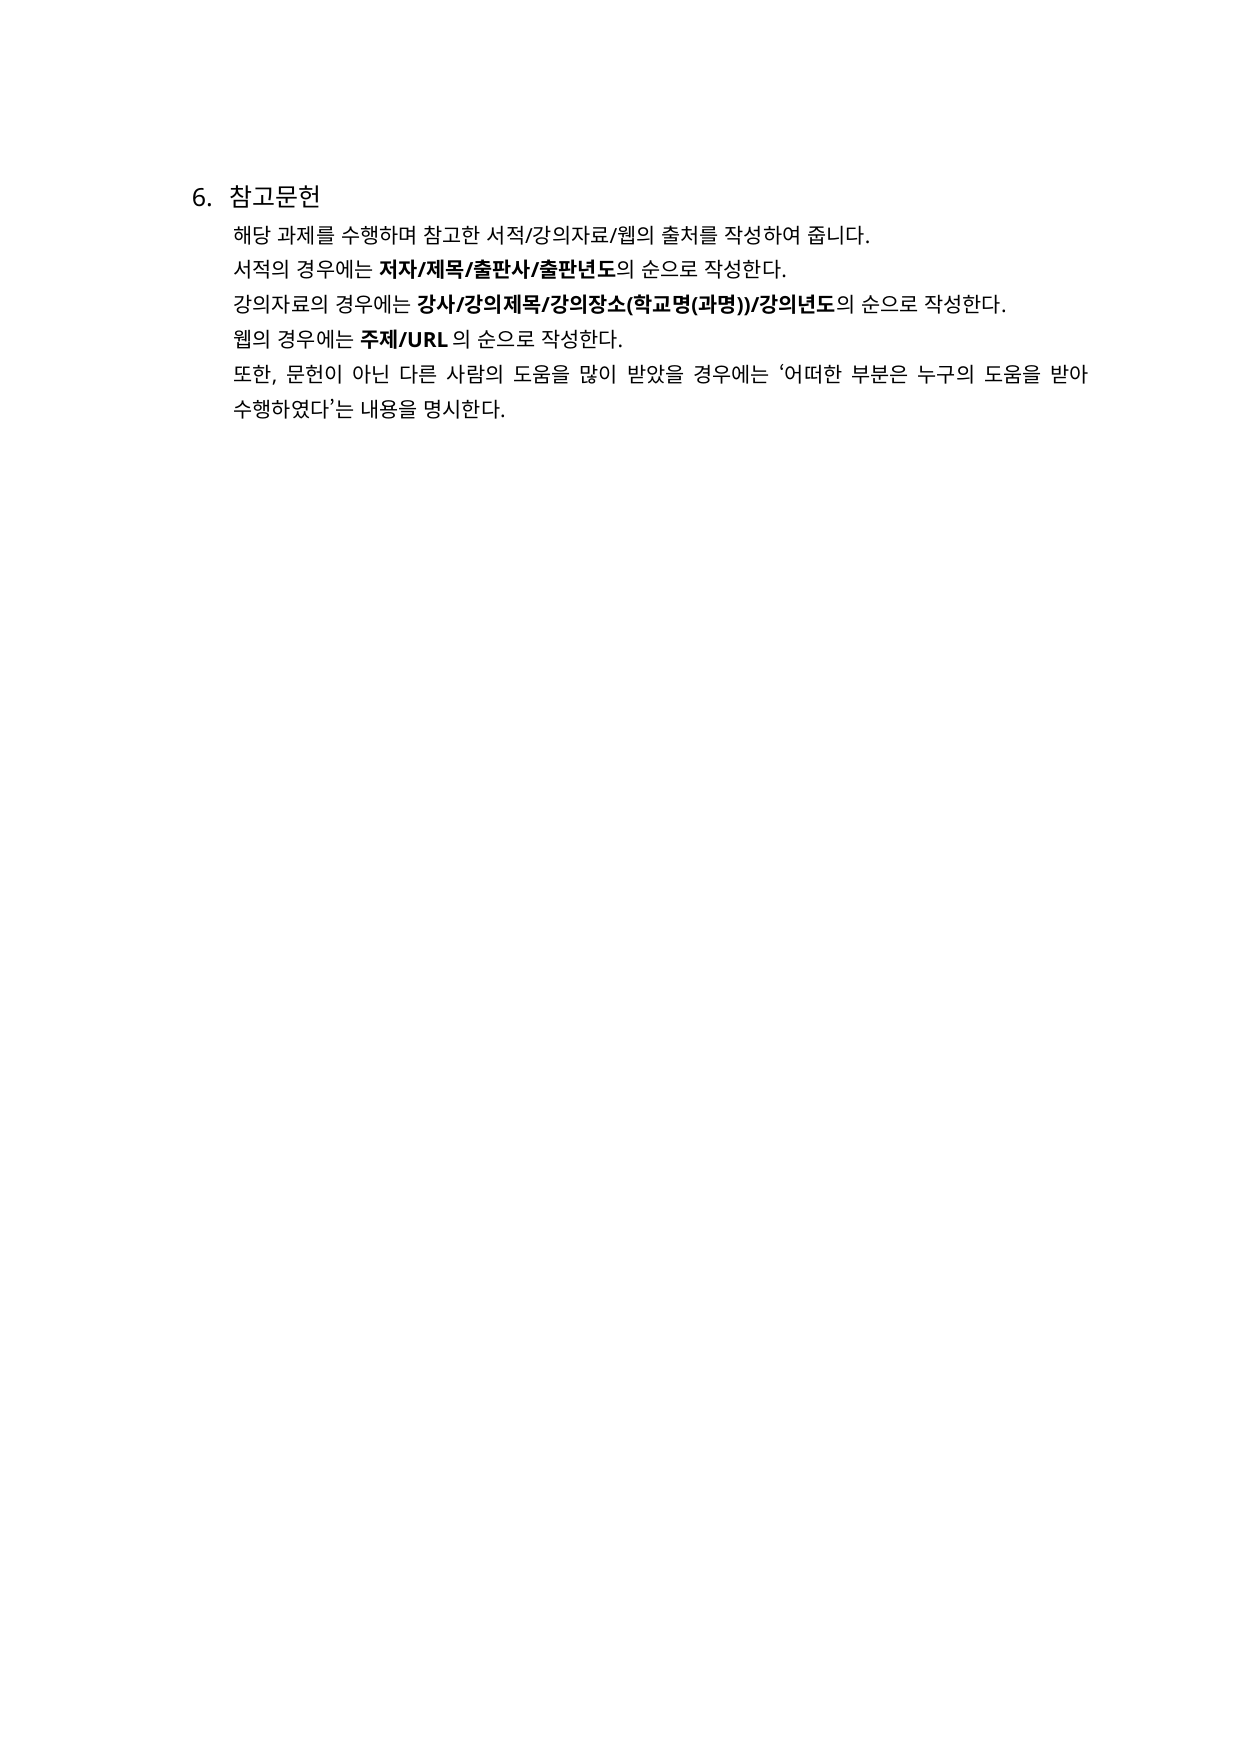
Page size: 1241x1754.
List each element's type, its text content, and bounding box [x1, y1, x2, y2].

list 웹의 경우에는 주제/URL의 순으로 작성한다. [233, 323, 1090, 353]
list 또한, 문헌이 아닌 다른 사람의 도움을 많이 받았을 경우에는 ‘어떠한 부분은 누구의 도움을 받아 수행하였다’는 내용을 명시한다. [233, 358, 1090, 423]
list 참고문헌 [192, 177, 1090, 213]
list 강의자료의 경우에는 강사/강의제목/강의장소(학교명(과명))/강의년도의 순으로 작성한다. [233, 288, 1090, 319]
list 해당 과제를 수행하며 참고한 서적/강의자료/웹의 출처를 작성하여 줍니다. [233, 219, 1090, 249]
list 서적의 경우에는 저자/제목/출판사/출판년도의 순으로 작성한다. [233, 254, 1090, 284]
